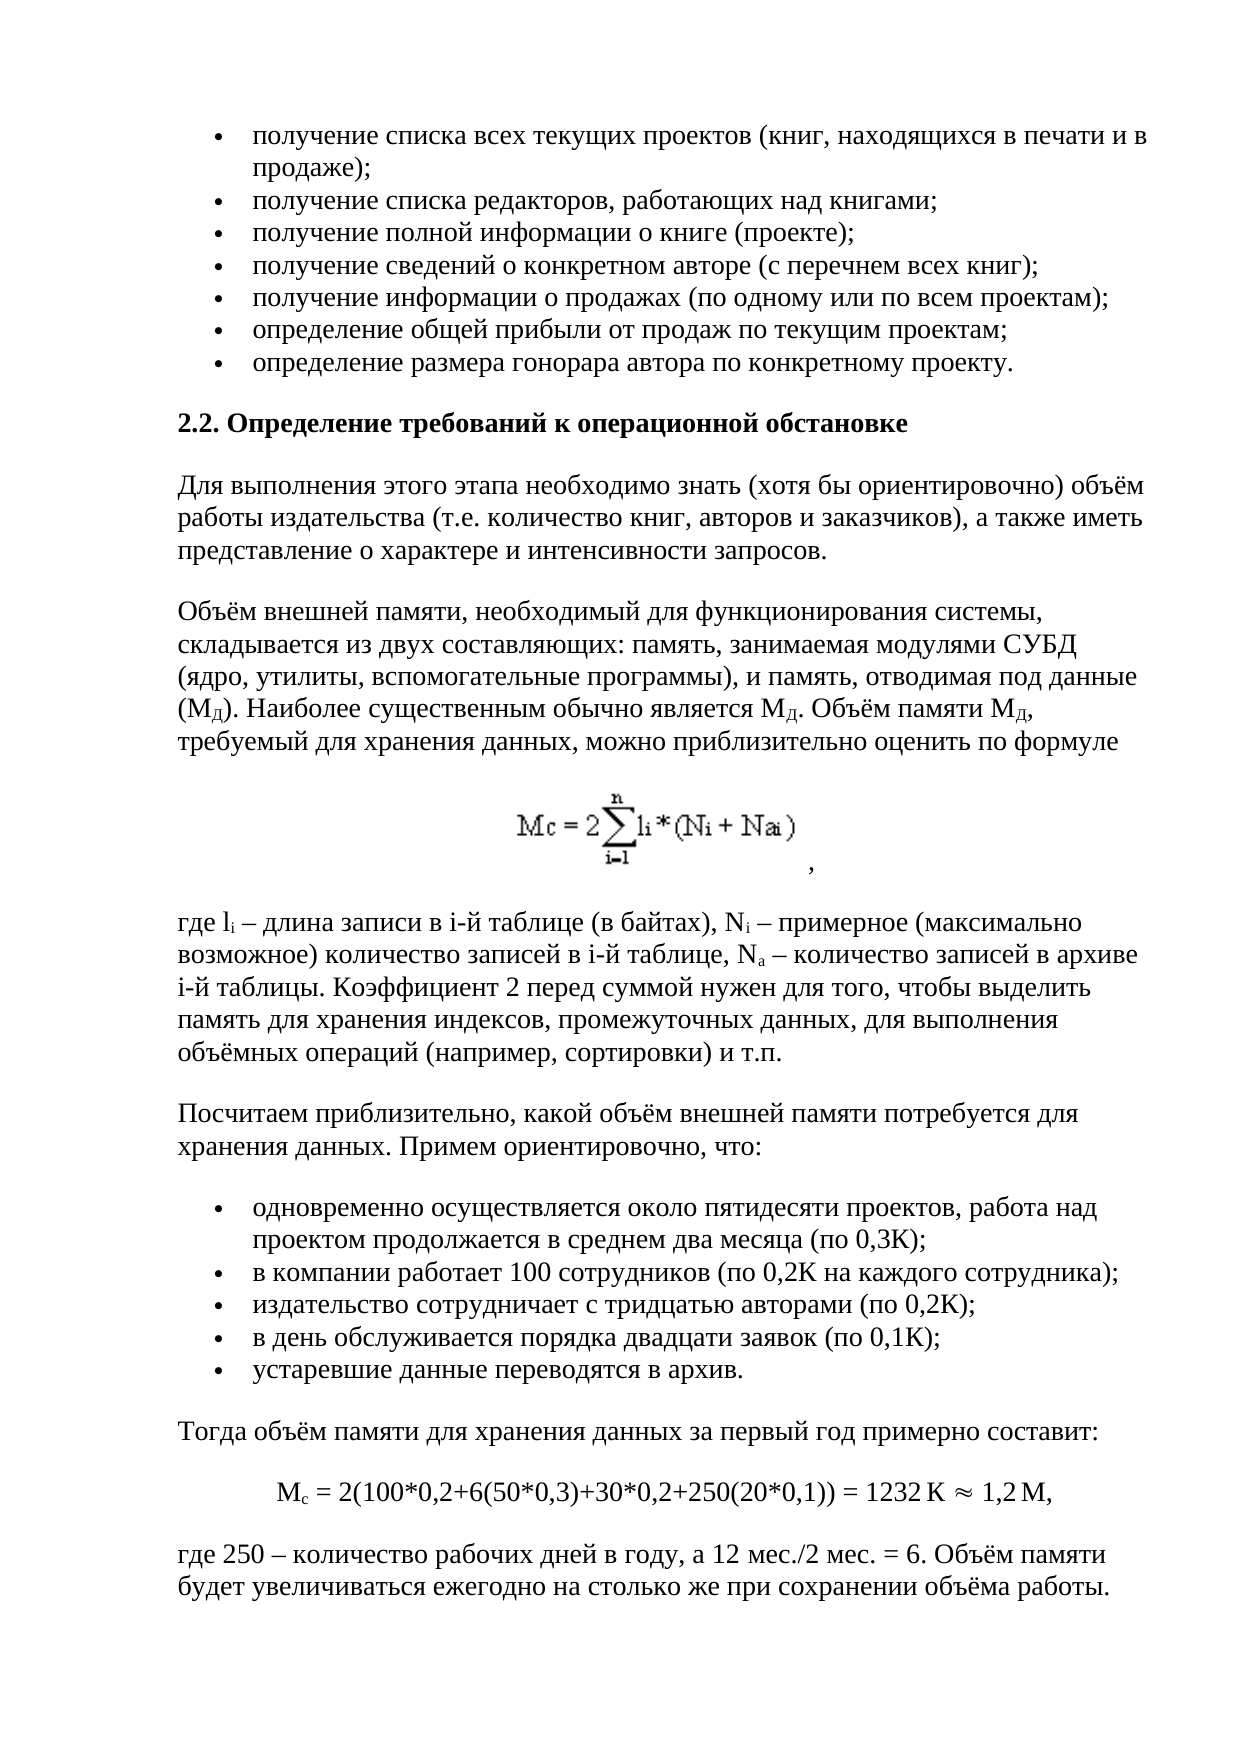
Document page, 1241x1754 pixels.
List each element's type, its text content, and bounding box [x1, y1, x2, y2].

text Тогда объём памяти для хранения данных за первый год примерно составит: [177, 1414, 1152, 1446]
list в день обслуживается порядка двадцати заявок (по 0,1К); [215, 1320, 1152, 1352]
list устаревшие данные переводятся в архив. [215, 1352, 1152, 1384]
list получение списка всех текущих проектов (книг, находящихся в печати и в продаже); [215, 118, 1152, 183]
text Посчитаем приблизительно, какой объём внешней памяти потребуется для хранения данных. Примем ориентировочно, что: [177, 1096, 1152, 1161]
list получение списка редакторов, работающих над книгами; [215, 183, 1152, 215]
list получение сведений о конкретном авторе (с перечнем всех книг); [215, 248, 1152, 280]
list определение размера гонорара автора по конкретному проекту. [215, 345, 1152, 377]
text Mc = 2(100*0,2+6(50*0,3)+30*0,2+250(20*0,1)) = 1232 К  1,2 М, [177, 1475, 1152, 1508]
list в компании работает 100 сотрудников (по 0,2К на каждого сотрудника); [215, 1255, 1152, 1287]
list определение общей прибыли от продаж по текущим проектам; [215, 312, 1152, 345]
text где 250 – количество рабочих дней в году, а 12 мес./2 мес. = 6. Объём памяти будет увеличиваться ежегодно на столько же при сохранении объёма работы. [177, 1537, 1152, 1602]
text где li – длина записи в i-й таблице (в байтах), Ni – примерное (максимально возможное) количество записей в i-й таблице, Na – количество записей в архиве i-й таблицы. Коэффициент 2 перед суммой нужен для того, чтобы выделить память для хранения индексов, промежуточных данных, для выполнения объёмных операций (например, сортировки) и т.п. [177, 905, 1152, 1067]
text Объём внешней памяти, необходимый для функционирования системы, складывается из двух составляющих: память, занимаемая модулями СУБД (ядро, утилиты, вспомогательные программы), и память, отводимая под данные (МД). Наиболее существенным обычно является МД. Объём памяти МД, требуемый для хранения данных, можно приблизительно оценить по формуле [177, 594, 1152, 756]
text Для выполнения этого этапа необходимо знать (хотя бы ориентировочно) объём работы издательства (т.е. количество книг, авторов и заказчиков), а также иметь представление о характере и интенсивности запросов. [177, 468, 1152, 565]
list получение информации о продажах (по одному или по всем проектам); [215, 280, 1152, 312]
list одновременно осуществляется около пятидесяти проектов, работа над проектом продолжается в среднем два месяца (по 0,3К); [215, 1190, 1152, 1255]
picture [514, 785, 808, 870]
list получение полной информации о книге (проекте); [215, 215, 1152, 248]
text 2.2. Определение требований к операционной обстановке [177, 406, 1152, 439]
list издательство сотрудничает с тридцатью авторами (по 0,2К); [215, 1287, 1152, 1320]
